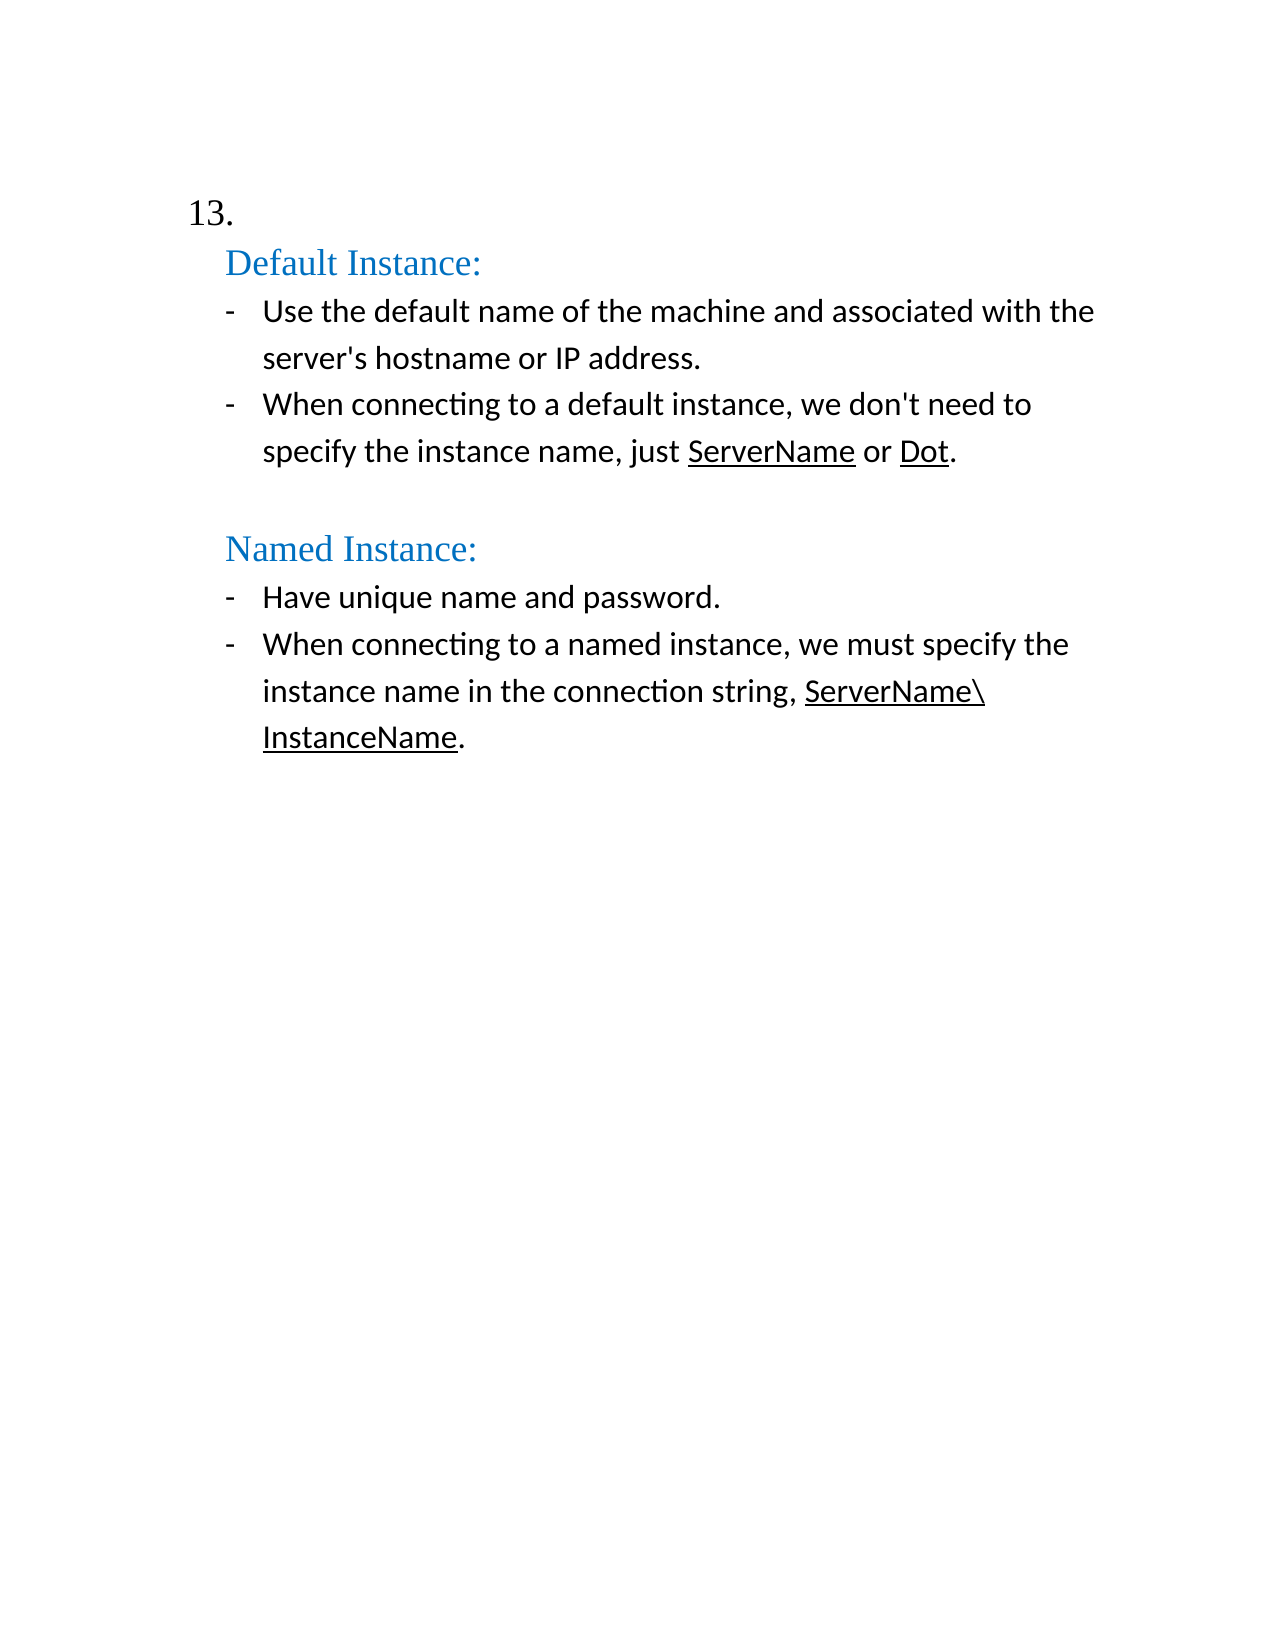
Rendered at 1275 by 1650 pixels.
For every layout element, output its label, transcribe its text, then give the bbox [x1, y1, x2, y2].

list Use the default name of the machine and associated with the server's hostname or IP address. [225, 290, 1125, 377]
list Have unique name and password. [225, 576, 1125, 617]
list When connecting to a named instance, we must specify the instance name in the connection string, ServerName\InstanceName. [225, 623, 1125, 757]
text Default Instance: [150, 240, 1125, 283]
list When connecting to a default instance, we don't need to specify the instance name, just ServerName or Dot. [225, 383, 1125, 471]
text Named Instance: [150, 527, 1125, 570]
